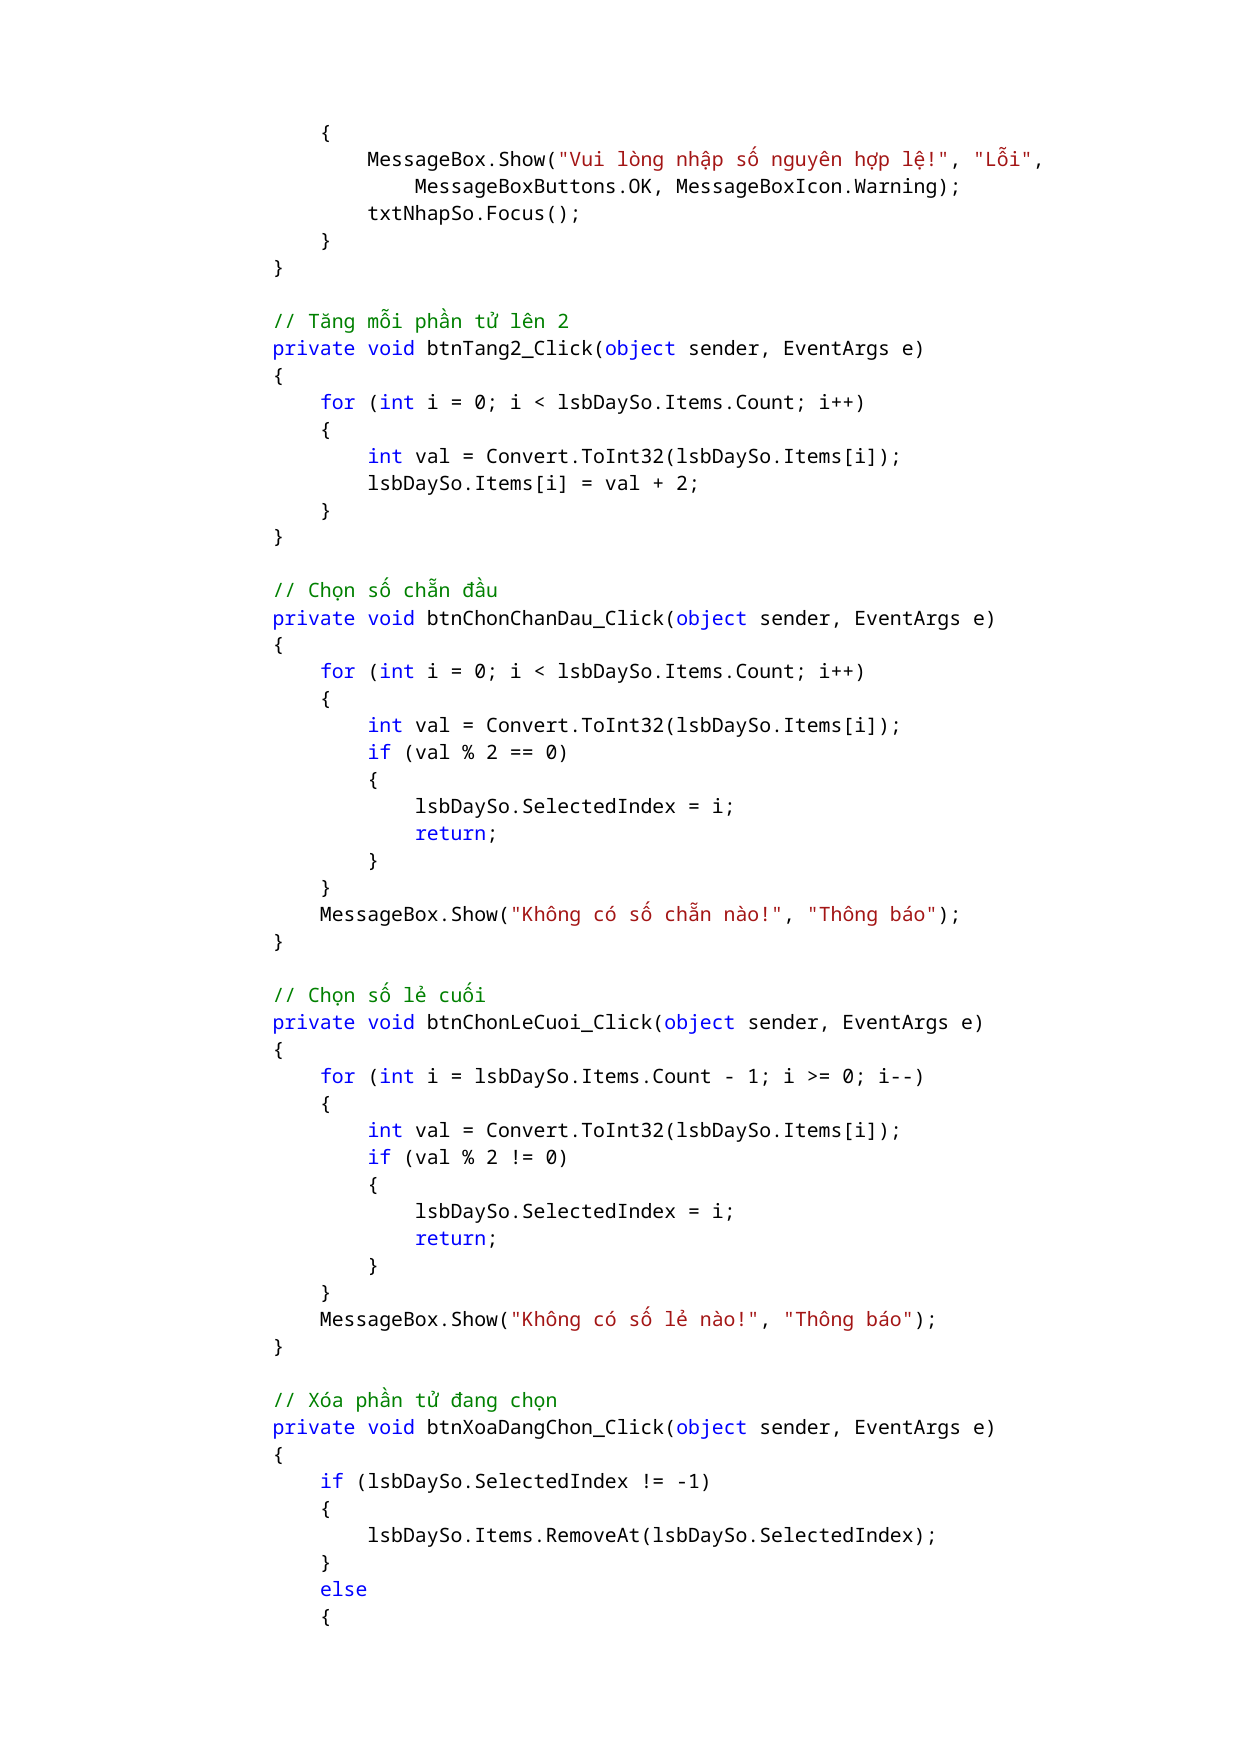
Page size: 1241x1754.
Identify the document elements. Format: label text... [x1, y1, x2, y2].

text { [177, 1494, 1122, 1521]
text } [177, 1251, 1122, 1278]
text { [177, 1440, 1122, 1467]
text } [177, 253, 1122, 280]
text private void btnChonLeCuoi_Click(object sender, EventArgs e) [177, 1008, 1122, 1035]
text lsbDaySo.Items.RemoveAt(lsbDaySo.SelectedIndex); [177, 1521, 1122, 1548]
text { [177, 685, 1122, 712]
text { [177, 1089, 1122, 1116]
text int val = Convert.ToInt32(lsbDaySo.Items[i]); [177, 442, 1122, 469]
text } [177, 1548, 1122, 1575]
text // Xóa phần tử đang chọn [177, 1386, 1122, 1413]
text int val = Convert.ToInt32(lsbDaySo.Items[i]); [177, 712, 1122, 739]
text for (int i = 0; i < lsbDaySo.Items.Count; i++) [177, 388, 1122, 415]
text { [177, 1602, 1122, 1629]
text MessageBoxButtons.OK, MessageBoxIcon.Warning); [177, 172, 1122, 199]
text // Chọn số chẵn đầu [177, 577, 1122, 604]
text { [177, 766, 1122, 793]
text if (lsbDaySo.SelectedIndex != -1) [177, 1467, 1122, 1494]
text } [177, 927, 1122, 954]
text // Tăng mỗi phần tử lên 2 [177, 307, 1122, 334]
text if (val % 2 != 0) [177, 1143, 1122, 1170]
text lsbDaySo.SelectedIndex = i; [177, 793, 1122, 819]
text } [177, 226, 1122, 253]
text { [177, 1170, 1122, 1197]
text { [177, 631, 1122, 658]
text private void btnXoaDangChon_Click(object sender, EventArgs e) [177, 1413, 1122, 1440]
text lsbDaySo.Items[i] = val + 2; [177, 469, 1122, 496]
text private void btnChonChanDau_Click(object sender, EventArgs e) [177, 604, 1122, 631]
text return; [177, 1224, 1122, 1251]
text } [177, 1278, 1122, 1305]
text } [177, 496, 1122, 523]
text { [177, 361, 1122, 388]
text else [177, 1575, 1122, 1602]
text lsbDaySo.SelectedIndex = i; [177, 1197, 1122, 1224]
text private void btnTang2_Click(object sender, EventArgs e) [177, 334, 1122, 361]
text } [177, 847, 1122, 873]
text } [177, 873, 1122, 901]
text MessageBox.Show("Không có số chẵn nào!", "Thông báo"); [177, 901, 1122, 927]
text { [177, 1035, 1122, 1062]
text } [177, 1332, 1122, 1359]
text return; [177, 819, 1122, 847]
text if (val % 2 == 0) [177, 739, 1122, 766]
text for (int i = lsbDaySo.Items.Count - 1; i >= 0; i--) [177, 1062, 1122, 1089]
text MessageBox.Show("Vui lòng nhập số nguyên hợp lệ!", "Lỗi", [177, 145, 1122, 172]
text { [177, 415, 1122, 442]
text for (int i = 0; i < lsbDaySo.Items.Count; i++) [177, 658, 1122, 685]
text // Chọn số lẻ cuối [177, 981, 1122, 1008]
text txtNhapSo.Focus(); [177, 199, 1122, 226]
text } [177, 523, 1122, 550]
text int val = Convert.ToInt32(lsbDaySo.Items[i]); [177, 1116, 1122, 1143]
text MessageBox.Show("Không có số lẻ nào!", "Thông báo"); [177, 1305, 1122, 1332]
text { [177, 118, 1122, 145]
